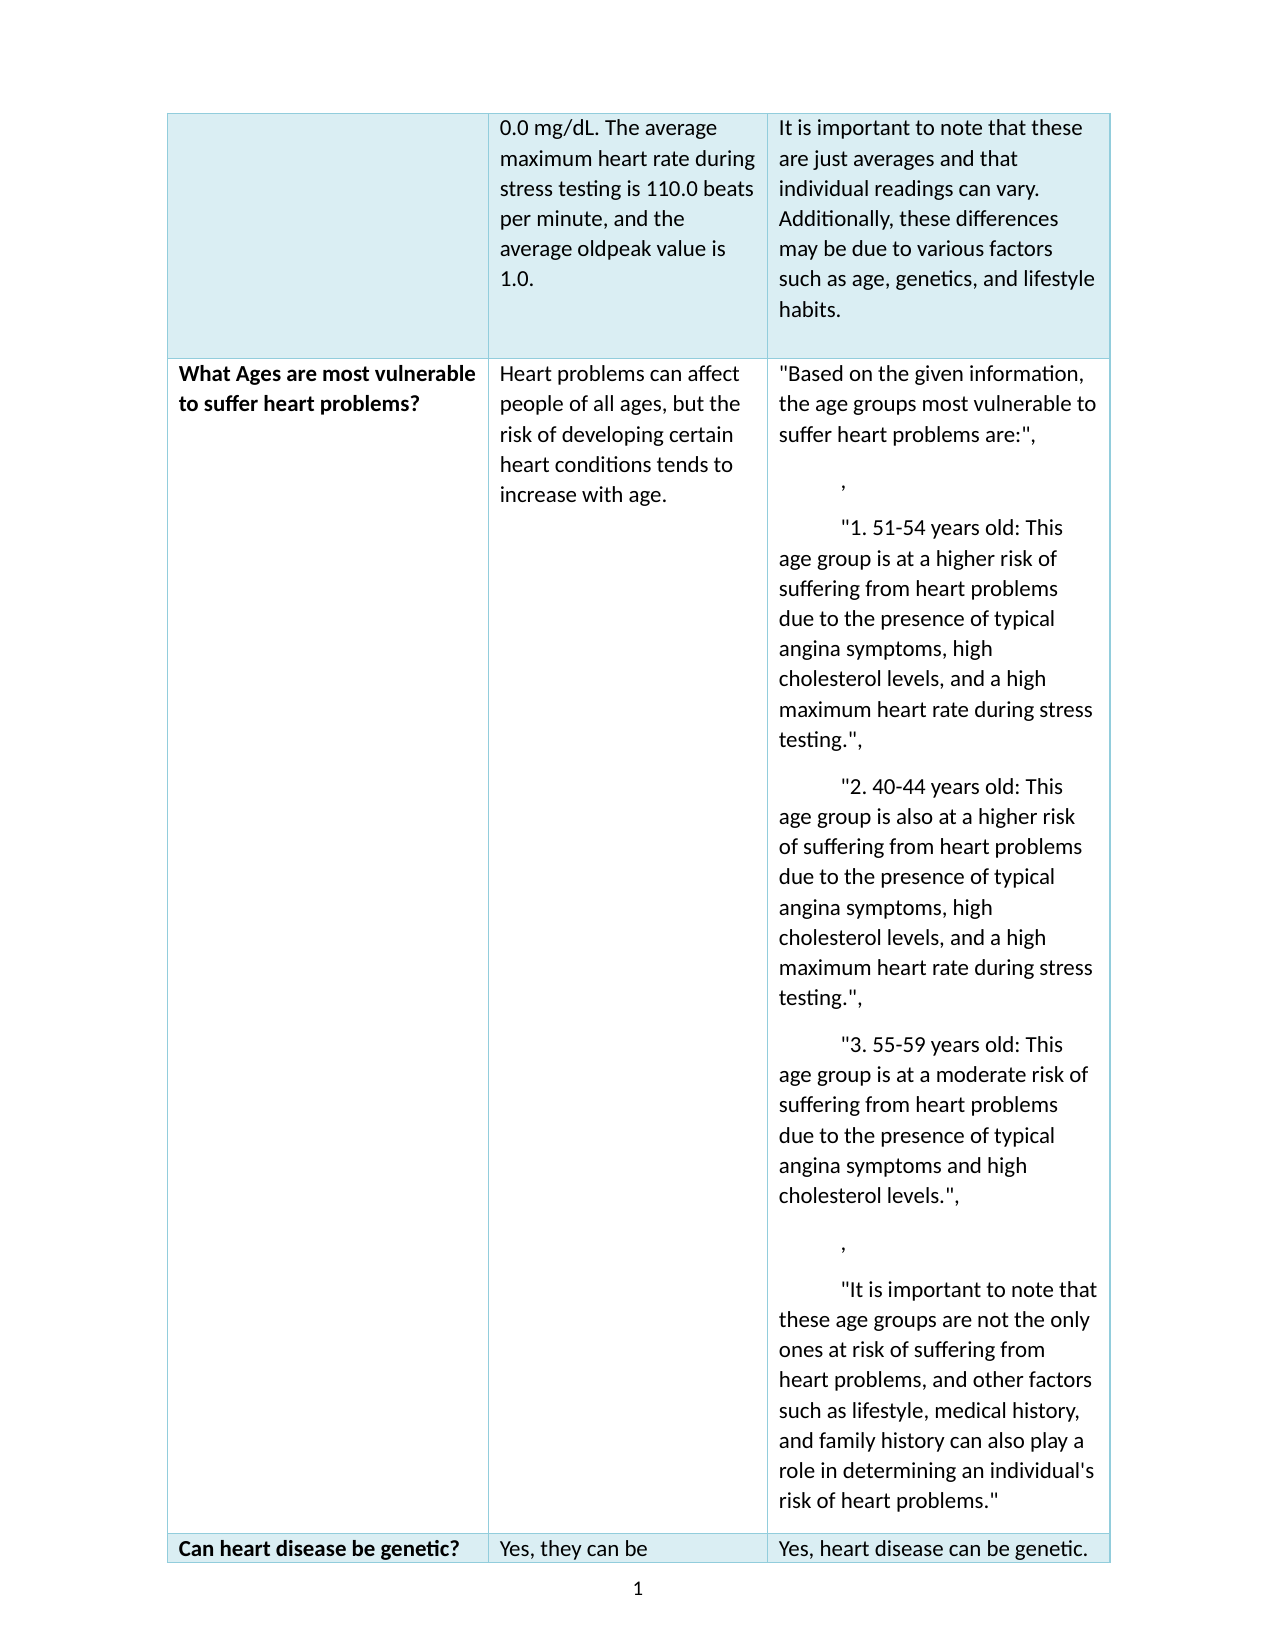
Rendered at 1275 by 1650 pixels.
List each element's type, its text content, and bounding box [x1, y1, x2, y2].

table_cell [168, 1534, 488, 1562]
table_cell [168, 114, 488, 358]
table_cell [489, 114, 767, 358]
table_cell "Based on the given information, the age groups most vulnerable to suffer heart problems are:", , "1. 51-54 years old: This age group is at a higher risk of suffering from heart problems due to the presence of typical angina symptoms, high cholesterol levels, and a high maximum heart rate during stress testing.", "2. 40-44 years old: This age group is also at a higher risk of suffering from heart problems due to the presence of typical angina symptoms, high cholesterol levels, and a high maximum heart rate during stress testing.", "3. 55-59 years old: This age group is at a moderate risk of suffering from heart problems due to the presence of typical angina symptoms and high cholesterol levels.", , "It is important to note that these age groups are not the only ones at risk of suffering from heart problems, and other factors such as lifestyle, medical history, and family history can also play a role in determining an individual's risk of heart problems." [768, 359, 1109, 1533]
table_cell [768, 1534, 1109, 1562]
table_cell Yes, they can be [489, 1534, 767, 1562]
table_cell Heart problems can affect people of all ages, but the risk of developing certain heart conditions tends to increase with age. [489, 359, 767, 1533]
table_cell What Ages are most vulnerable to suffer heart problems? [168, 359, 488, 1533]
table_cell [768, 114, 1109, 358]
